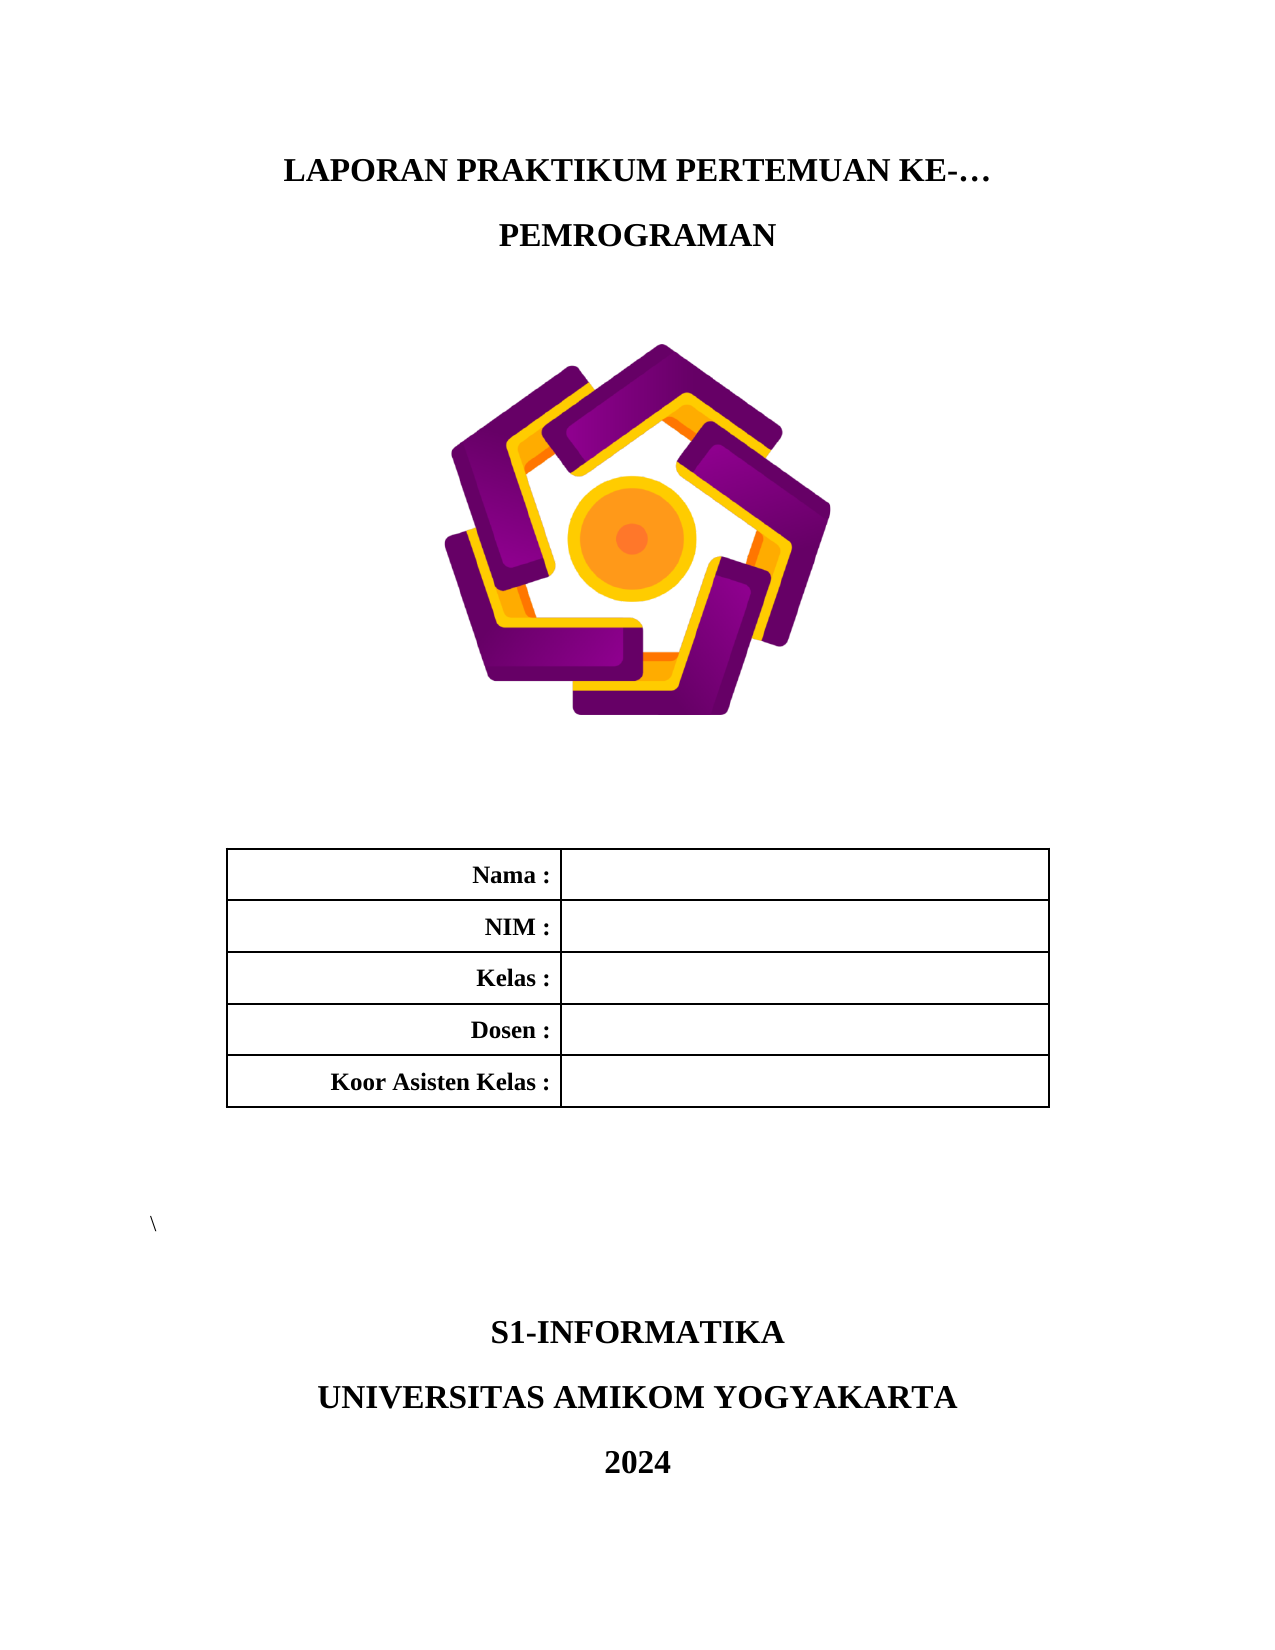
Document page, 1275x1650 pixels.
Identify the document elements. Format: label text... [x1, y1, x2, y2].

text S1-INFORMATIKA [150, 1312, 1125, 1351]
text 2024 [150, 1442, 1125, 1480]
table_cell [562, 1005, 1048, 1054]
table_header Nama : [228, 850, 560, 899]
text LAPORAN PRAKTIKUM PERTEMUAN KE-… [150, 150, 1125, 188]
table_header [562, 850, 1048, 899]
table_cell [562, 1056, 1048, 1106]
table_cell Kelas : [228, 953, 560, 1003]
table_cell [562, 901, 1048, 951]
text PEMROGRAMAN [150, 215, 1125, 253]
table_cell NIM : [228, 901, 560, 951]
table_cell Dosen : [228, 1005, 560, 1054]
picture [444, 344, 831, 715]
text \ [150, 1210, 1125, 1237]
table_cell [562, 953, 1048, 1003]
table_cell Koor Asisten Kelas : [228, 1056, 560, 1106]
text UNIVERSITAS AMIKOM YOGYAKARTA [150, 1377, 1125, 1416]
